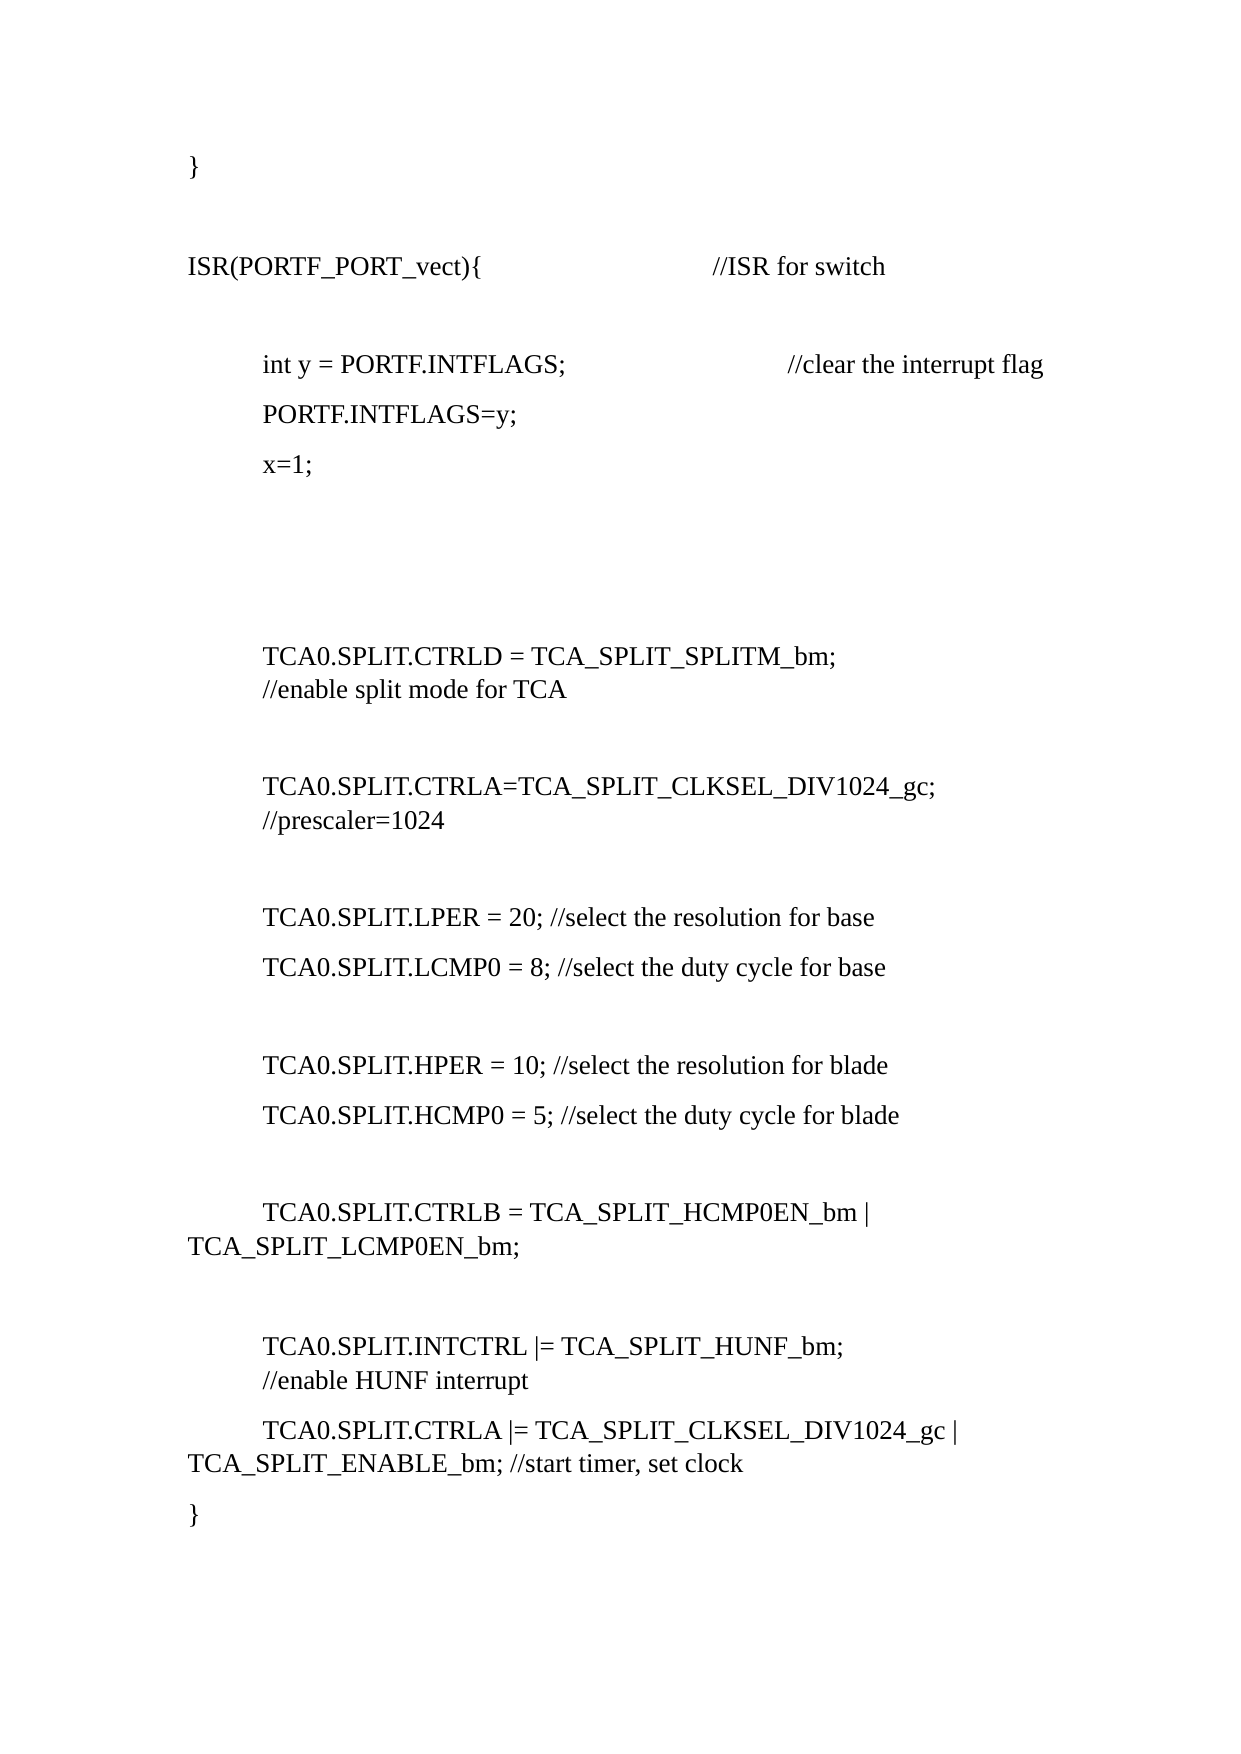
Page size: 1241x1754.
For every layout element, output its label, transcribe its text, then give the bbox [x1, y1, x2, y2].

text } [187, 1498, 1053, 1529]
text TCA0.SPLIT.LCMP0 = 8; //select the duty cycle for base [187, 951, 1053, 983]
text TCA0.SPLIT.LPER = 20; //select the resolution for base [187, 901, 1053, 932]
text PORTF.INTFLAGS=y; [187, 398, 1053, 429]
text } [187, 150, 1053, 181]
text TCA0.SPLIT.INTCTRL |= TCA_SPLIT_HUNF_bm; //enable HUNF interrupt [187, 1330, 1053, 1395]
text TCA0.SPLIT.CTRLA |= TCA_SPLIT_CLKSEL_DIV1024_gc | TCA_SPLIT_ENABLE_bm; //start timer, set clock [187, 1414, 1053, 1479]
text ISR(PORTF_PORT_vect){ //ISR for switch [187, 250, 1053, 282]
text TCA0.SPLIT.HPER = 10; //select the resolution for blade [187, 1049, 1053, 1080]
text TCA0.SPLIT.HCMP0 = 5; //select the duty cycle for blade [187, 1099, 1053, 1130]
text int y = PORTF.INTFLAGS; //clear the interrupt flag [187, 348, 1053, 379]
text x=1; [187, 448, 1053, 479]
text TCA0.SPLIT.CTRLD = TCA_SPLIT_SPLITM_bm; //enable split mode for TCA [187, 639, 1053, 704]
text TCA0.SPLIT.CTRLB = TCA_SPLIT_HCMP0EN_bm | TCA_SPLIT_LCMP0EN_bm; [187, 1196, 1053, 1261]
text TCA0.SPLIT.CTRLA=TCA_SPLIT_CLKSEL_DIV1024_gc; //prescaler=1024 [187, 770, 1053, 835]
